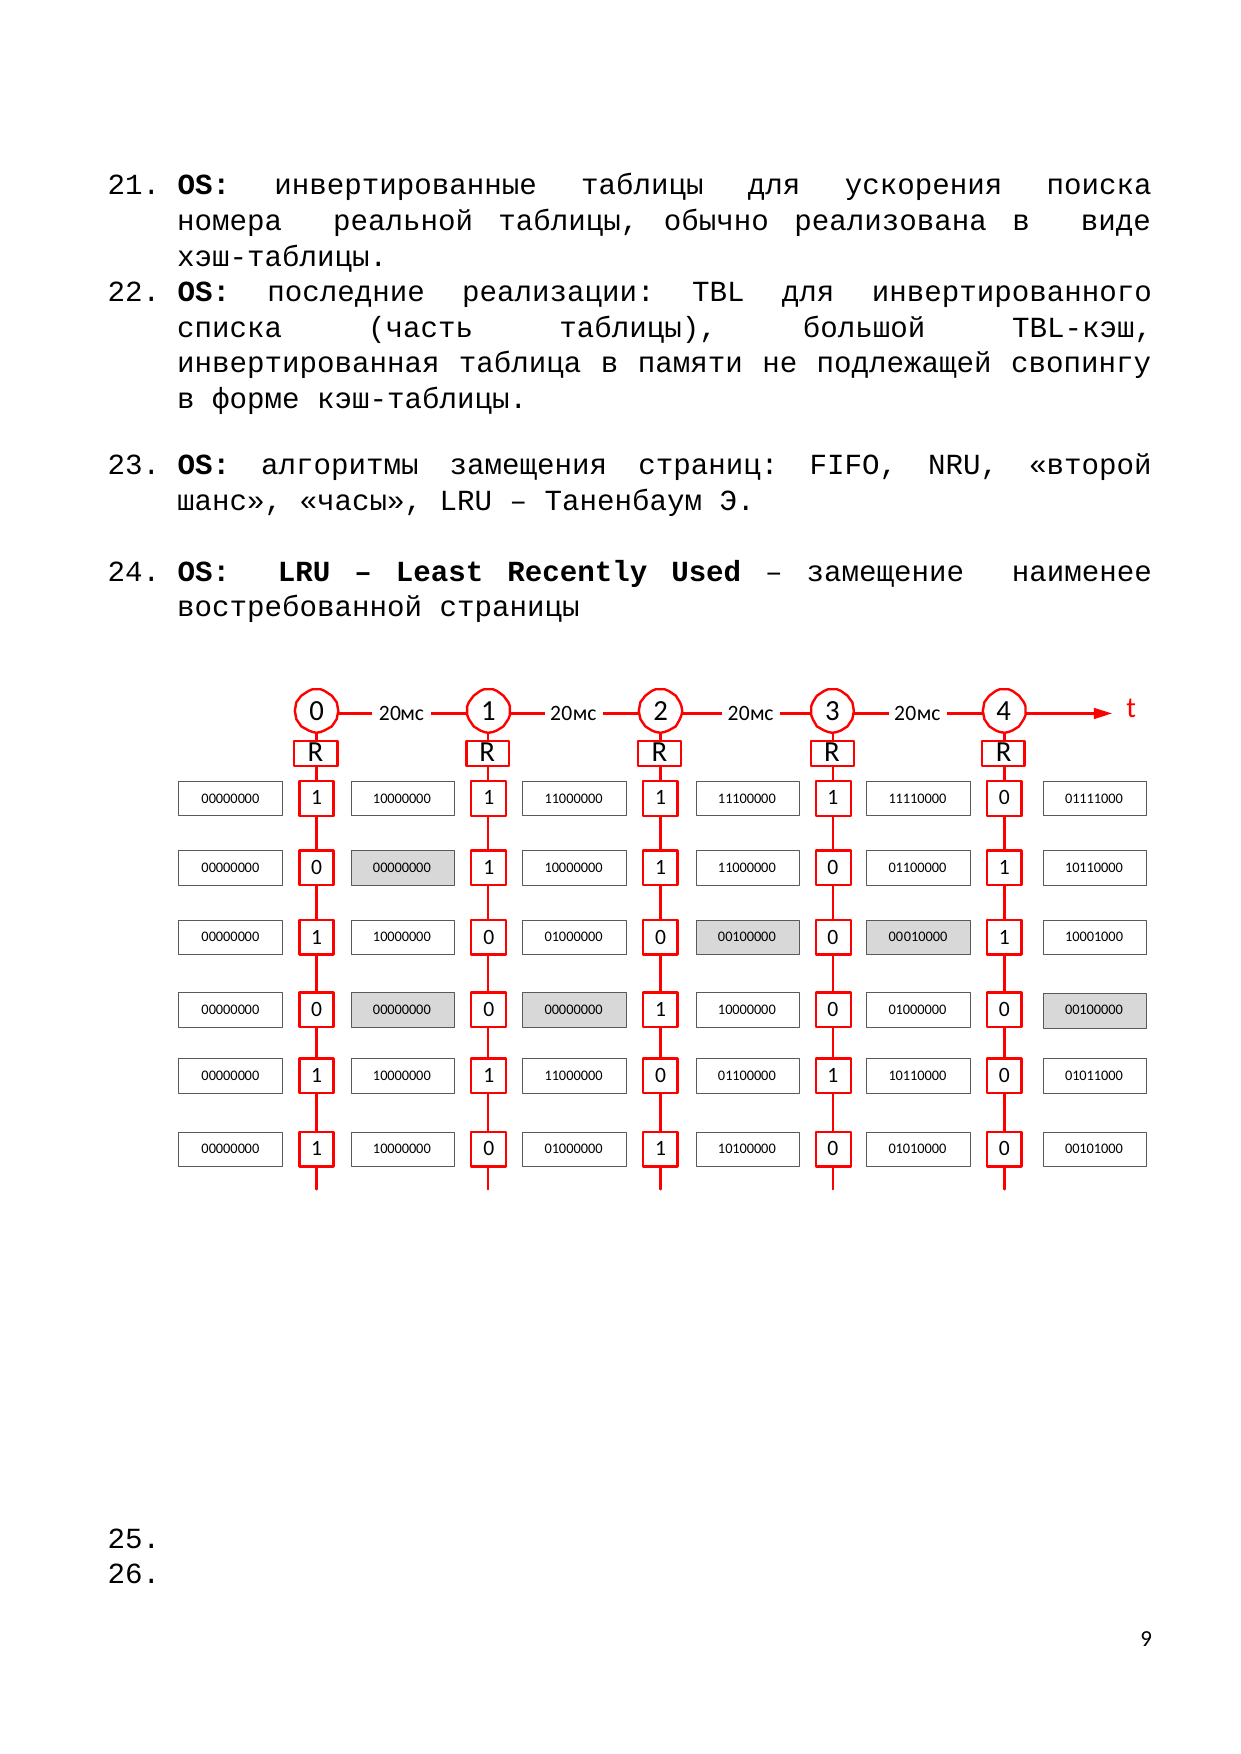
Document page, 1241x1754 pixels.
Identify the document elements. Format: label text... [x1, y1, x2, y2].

list OS: последние реализации: TBL для инвертированного списка (часть таблицы), большой TBL-кэш, инвертированная таблица в памяти не подлежащей свопингу в форме кэш-таблицы. [177, 277, 1152, 417]
list OS: инвертированные таблицы для ускорения поиска номера реальной таблицы, обычно реализована в виде хэш-таблицы. [177, 170, 1152, 275]
list OS: алгоритмы замещения страниц: FIFO, NRU, «второй шанс», «часы», LRU – Таненбаум Э. [177, 450, 1152, 519]
list OS: LRU – Least Recently Used – замещение наименее востребованной страницы [177, 557, 1152, 626]
